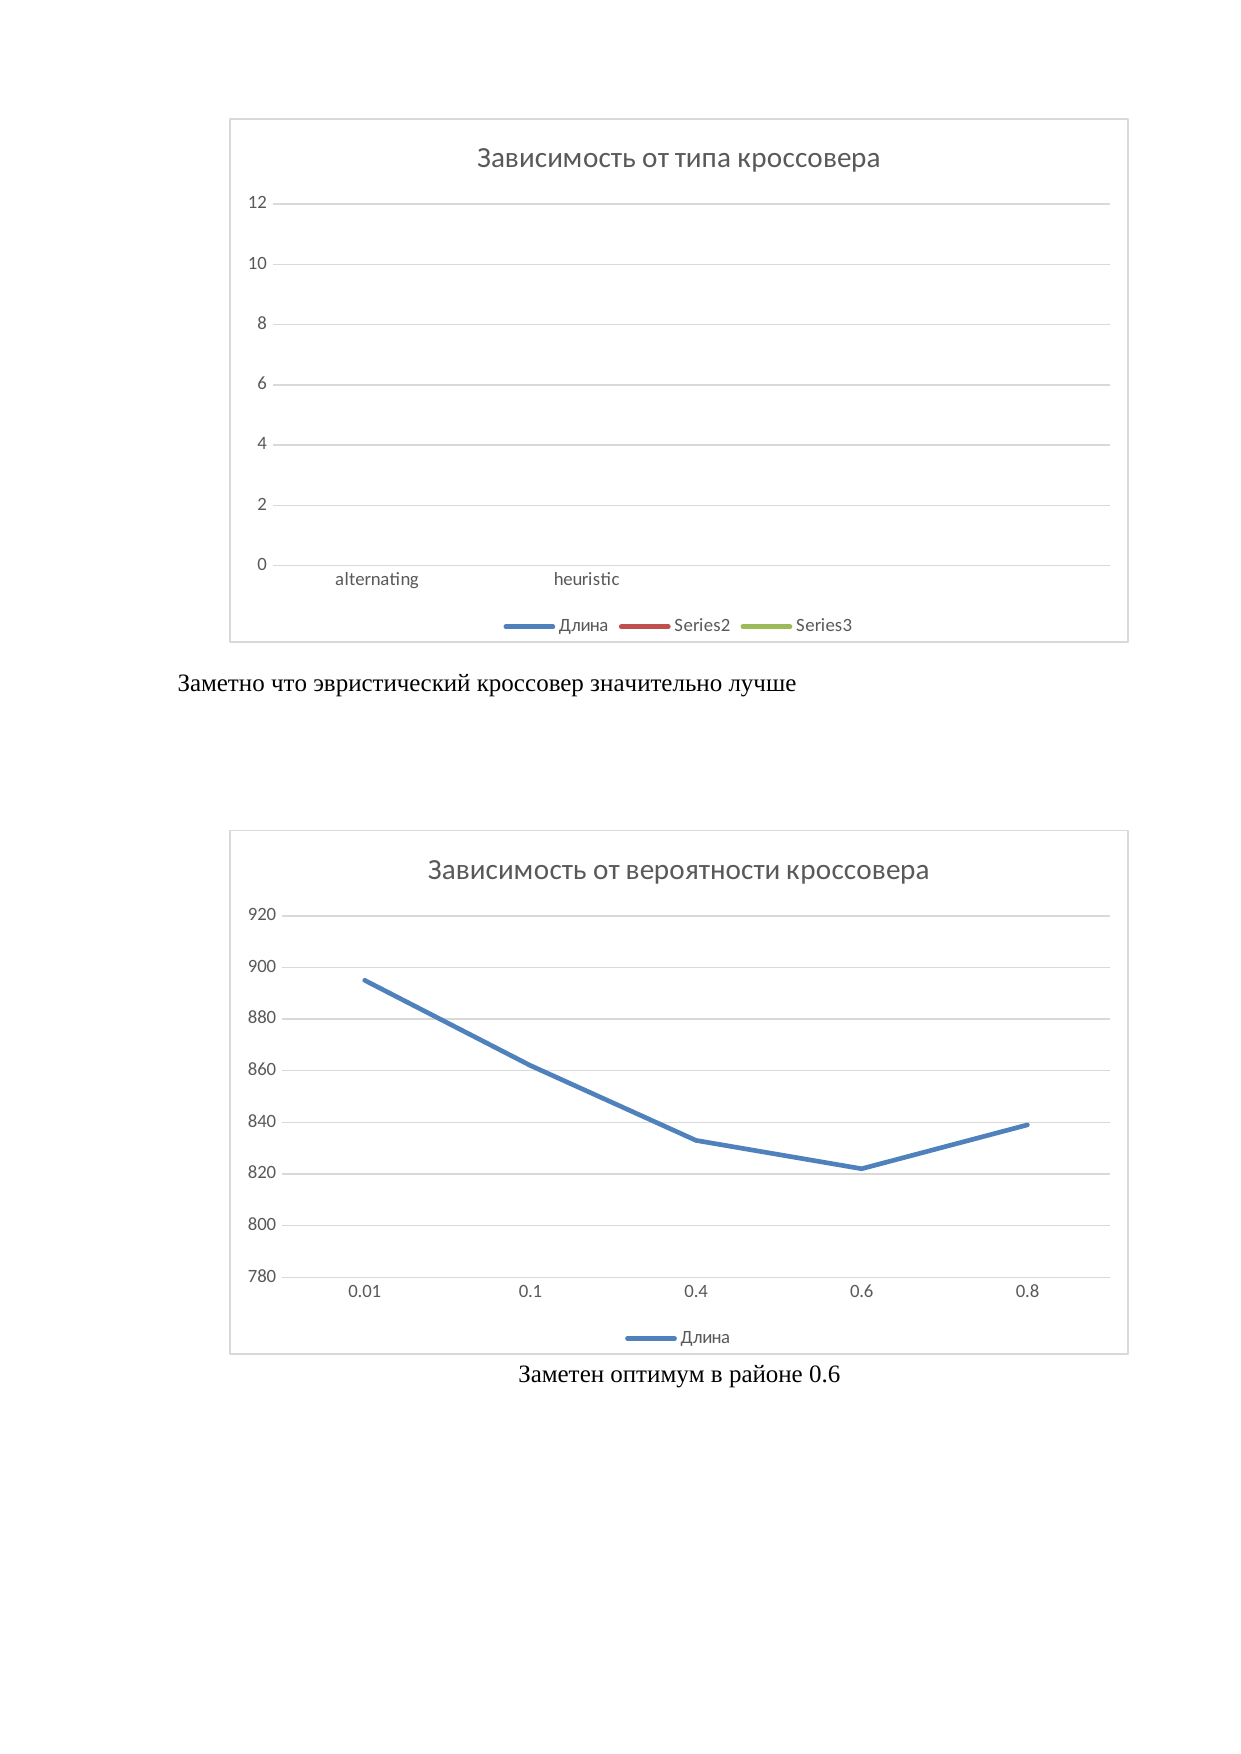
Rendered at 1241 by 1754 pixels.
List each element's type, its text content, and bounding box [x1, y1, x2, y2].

text Заметно что эвристический кроссовер значительно лучше [177, 668, 1181, 697]
text Заметен оптимум в районе 0.6 [177, 830, 1181, 1388]
